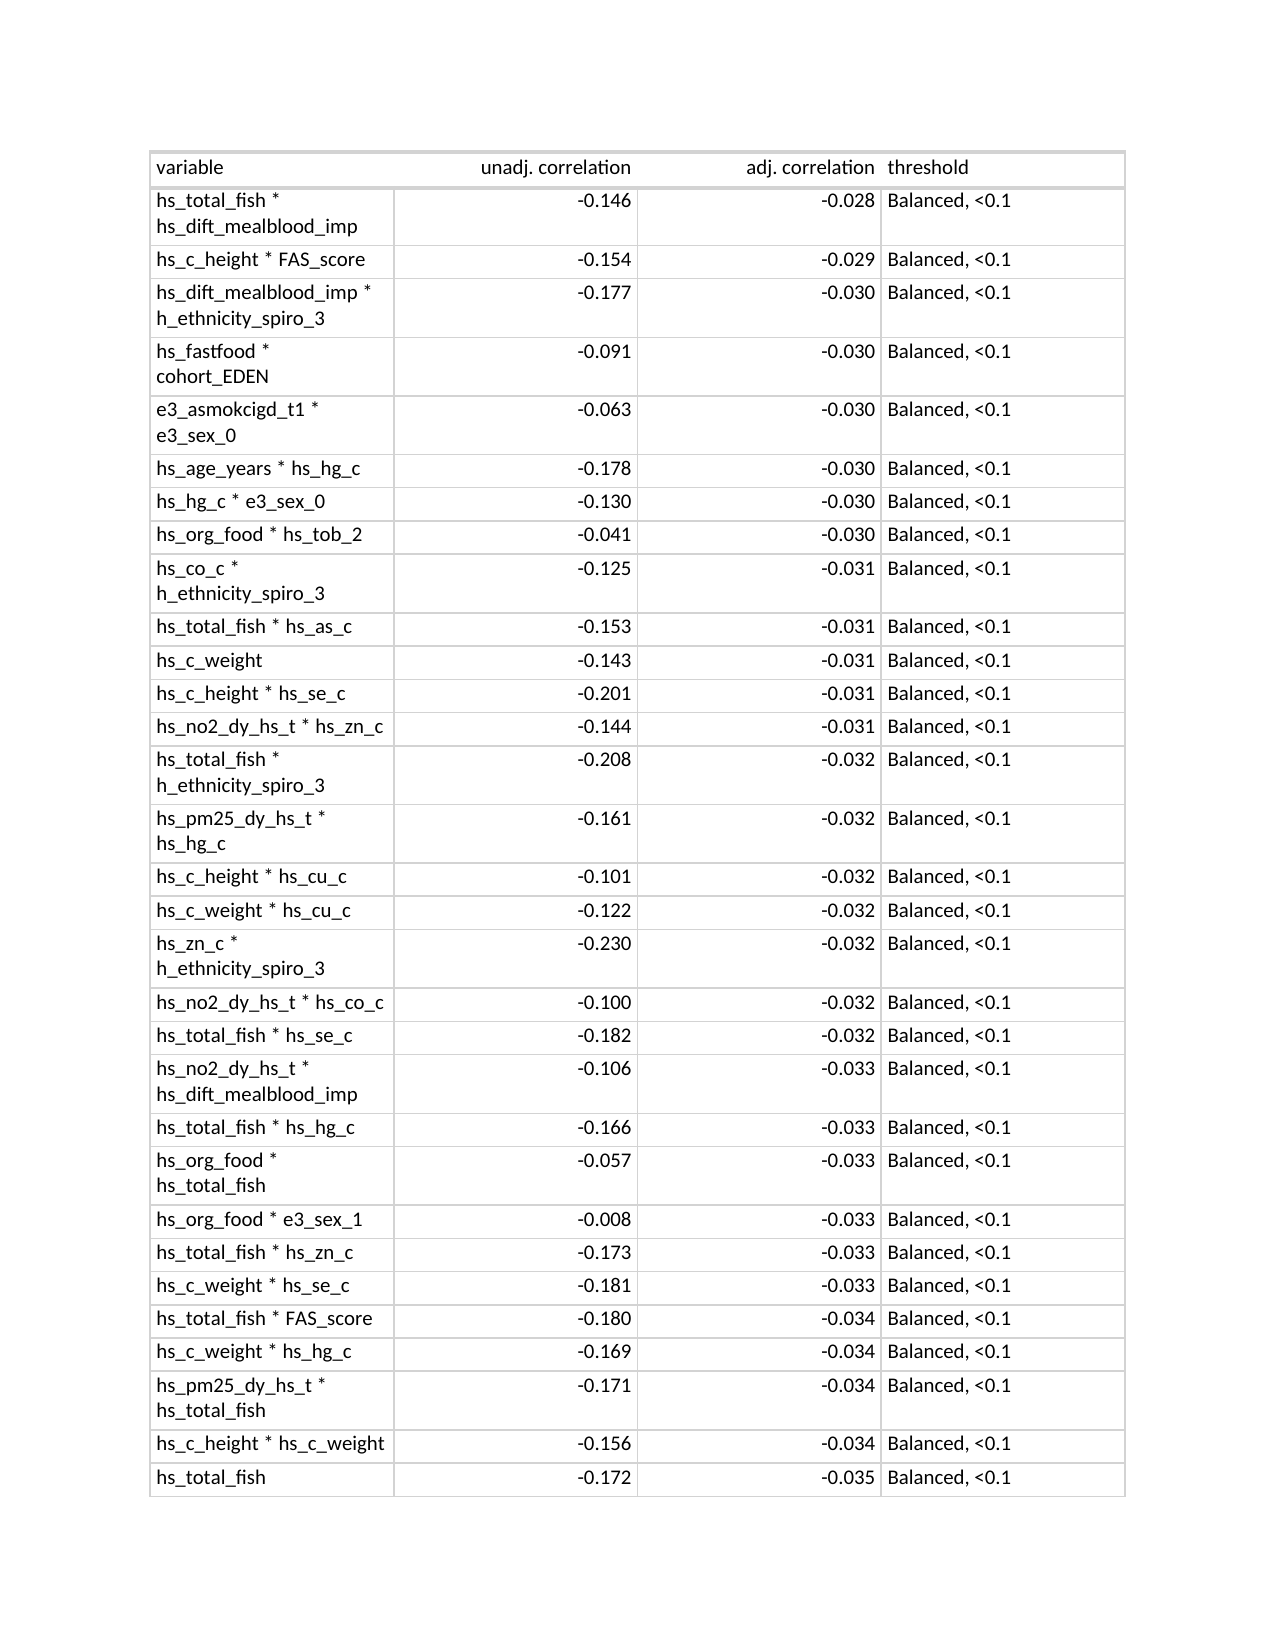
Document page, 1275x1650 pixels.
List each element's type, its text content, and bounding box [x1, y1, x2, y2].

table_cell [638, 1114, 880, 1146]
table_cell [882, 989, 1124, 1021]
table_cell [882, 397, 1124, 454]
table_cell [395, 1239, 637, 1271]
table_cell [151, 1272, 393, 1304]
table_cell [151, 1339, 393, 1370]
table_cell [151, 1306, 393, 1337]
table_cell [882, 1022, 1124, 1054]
table_header variable [151, 154, 394, 186]
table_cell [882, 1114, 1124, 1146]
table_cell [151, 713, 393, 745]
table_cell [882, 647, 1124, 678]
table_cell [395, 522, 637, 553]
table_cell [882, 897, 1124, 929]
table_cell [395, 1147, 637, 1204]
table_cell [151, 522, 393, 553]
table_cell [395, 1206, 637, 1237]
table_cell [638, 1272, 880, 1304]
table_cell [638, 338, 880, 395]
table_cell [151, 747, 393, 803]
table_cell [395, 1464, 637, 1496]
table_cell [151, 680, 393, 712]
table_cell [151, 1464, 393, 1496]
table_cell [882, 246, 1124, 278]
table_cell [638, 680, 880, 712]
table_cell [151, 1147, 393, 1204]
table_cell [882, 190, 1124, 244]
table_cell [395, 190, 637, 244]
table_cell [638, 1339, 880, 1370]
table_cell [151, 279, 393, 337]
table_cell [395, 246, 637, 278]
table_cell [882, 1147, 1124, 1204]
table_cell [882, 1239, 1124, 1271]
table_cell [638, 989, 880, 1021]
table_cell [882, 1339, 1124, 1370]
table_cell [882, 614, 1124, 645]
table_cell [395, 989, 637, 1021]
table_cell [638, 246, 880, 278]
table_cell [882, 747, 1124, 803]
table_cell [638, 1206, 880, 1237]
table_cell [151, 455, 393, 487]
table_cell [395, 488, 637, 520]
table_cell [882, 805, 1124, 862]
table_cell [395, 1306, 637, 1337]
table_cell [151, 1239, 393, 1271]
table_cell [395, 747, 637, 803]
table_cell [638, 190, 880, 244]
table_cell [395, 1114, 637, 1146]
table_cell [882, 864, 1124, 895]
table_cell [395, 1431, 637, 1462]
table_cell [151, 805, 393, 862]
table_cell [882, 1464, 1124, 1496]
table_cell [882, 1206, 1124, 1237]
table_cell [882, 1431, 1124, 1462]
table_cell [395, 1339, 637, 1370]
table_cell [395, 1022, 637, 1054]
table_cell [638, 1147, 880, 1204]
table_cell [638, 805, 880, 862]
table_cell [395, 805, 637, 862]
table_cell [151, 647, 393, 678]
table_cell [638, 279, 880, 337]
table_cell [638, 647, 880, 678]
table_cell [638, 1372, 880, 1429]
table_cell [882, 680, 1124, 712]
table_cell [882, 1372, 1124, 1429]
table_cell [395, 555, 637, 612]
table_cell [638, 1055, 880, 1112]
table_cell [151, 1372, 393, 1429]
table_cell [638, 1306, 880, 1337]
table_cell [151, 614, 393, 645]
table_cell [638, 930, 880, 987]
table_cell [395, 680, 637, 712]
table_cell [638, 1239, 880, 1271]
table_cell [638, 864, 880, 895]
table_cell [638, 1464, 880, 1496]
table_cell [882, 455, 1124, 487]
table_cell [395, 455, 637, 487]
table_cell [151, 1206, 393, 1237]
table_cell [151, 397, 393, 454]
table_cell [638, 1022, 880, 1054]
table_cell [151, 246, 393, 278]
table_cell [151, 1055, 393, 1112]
table_header threshold [881, 154, 1124, 186]
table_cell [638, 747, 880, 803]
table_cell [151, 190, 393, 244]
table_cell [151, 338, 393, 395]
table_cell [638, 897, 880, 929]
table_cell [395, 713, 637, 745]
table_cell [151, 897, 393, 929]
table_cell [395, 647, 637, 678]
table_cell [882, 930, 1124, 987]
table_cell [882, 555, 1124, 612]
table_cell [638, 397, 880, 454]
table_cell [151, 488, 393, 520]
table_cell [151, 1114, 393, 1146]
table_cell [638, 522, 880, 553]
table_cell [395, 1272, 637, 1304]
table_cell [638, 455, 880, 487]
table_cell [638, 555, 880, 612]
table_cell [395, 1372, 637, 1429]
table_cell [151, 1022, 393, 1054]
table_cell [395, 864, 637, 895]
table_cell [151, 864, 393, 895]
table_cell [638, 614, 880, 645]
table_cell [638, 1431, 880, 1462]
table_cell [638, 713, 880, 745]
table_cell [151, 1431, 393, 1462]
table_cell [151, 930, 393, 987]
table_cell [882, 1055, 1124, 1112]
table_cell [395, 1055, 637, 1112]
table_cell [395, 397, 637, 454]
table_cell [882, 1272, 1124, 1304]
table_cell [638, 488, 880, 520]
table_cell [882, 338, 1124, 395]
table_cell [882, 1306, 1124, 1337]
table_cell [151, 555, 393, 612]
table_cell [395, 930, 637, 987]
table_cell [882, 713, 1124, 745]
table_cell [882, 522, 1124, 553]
table_header unadj. correlation [394, 154, 637, 186]
table_header adj. correlation [638, 154, 881, 186]
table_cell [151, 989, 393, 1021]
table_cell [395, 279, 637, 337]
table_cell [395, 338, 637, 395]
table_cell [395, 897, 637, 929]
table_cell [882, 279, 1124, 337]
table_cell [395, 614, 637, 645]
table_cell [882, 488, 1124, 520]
